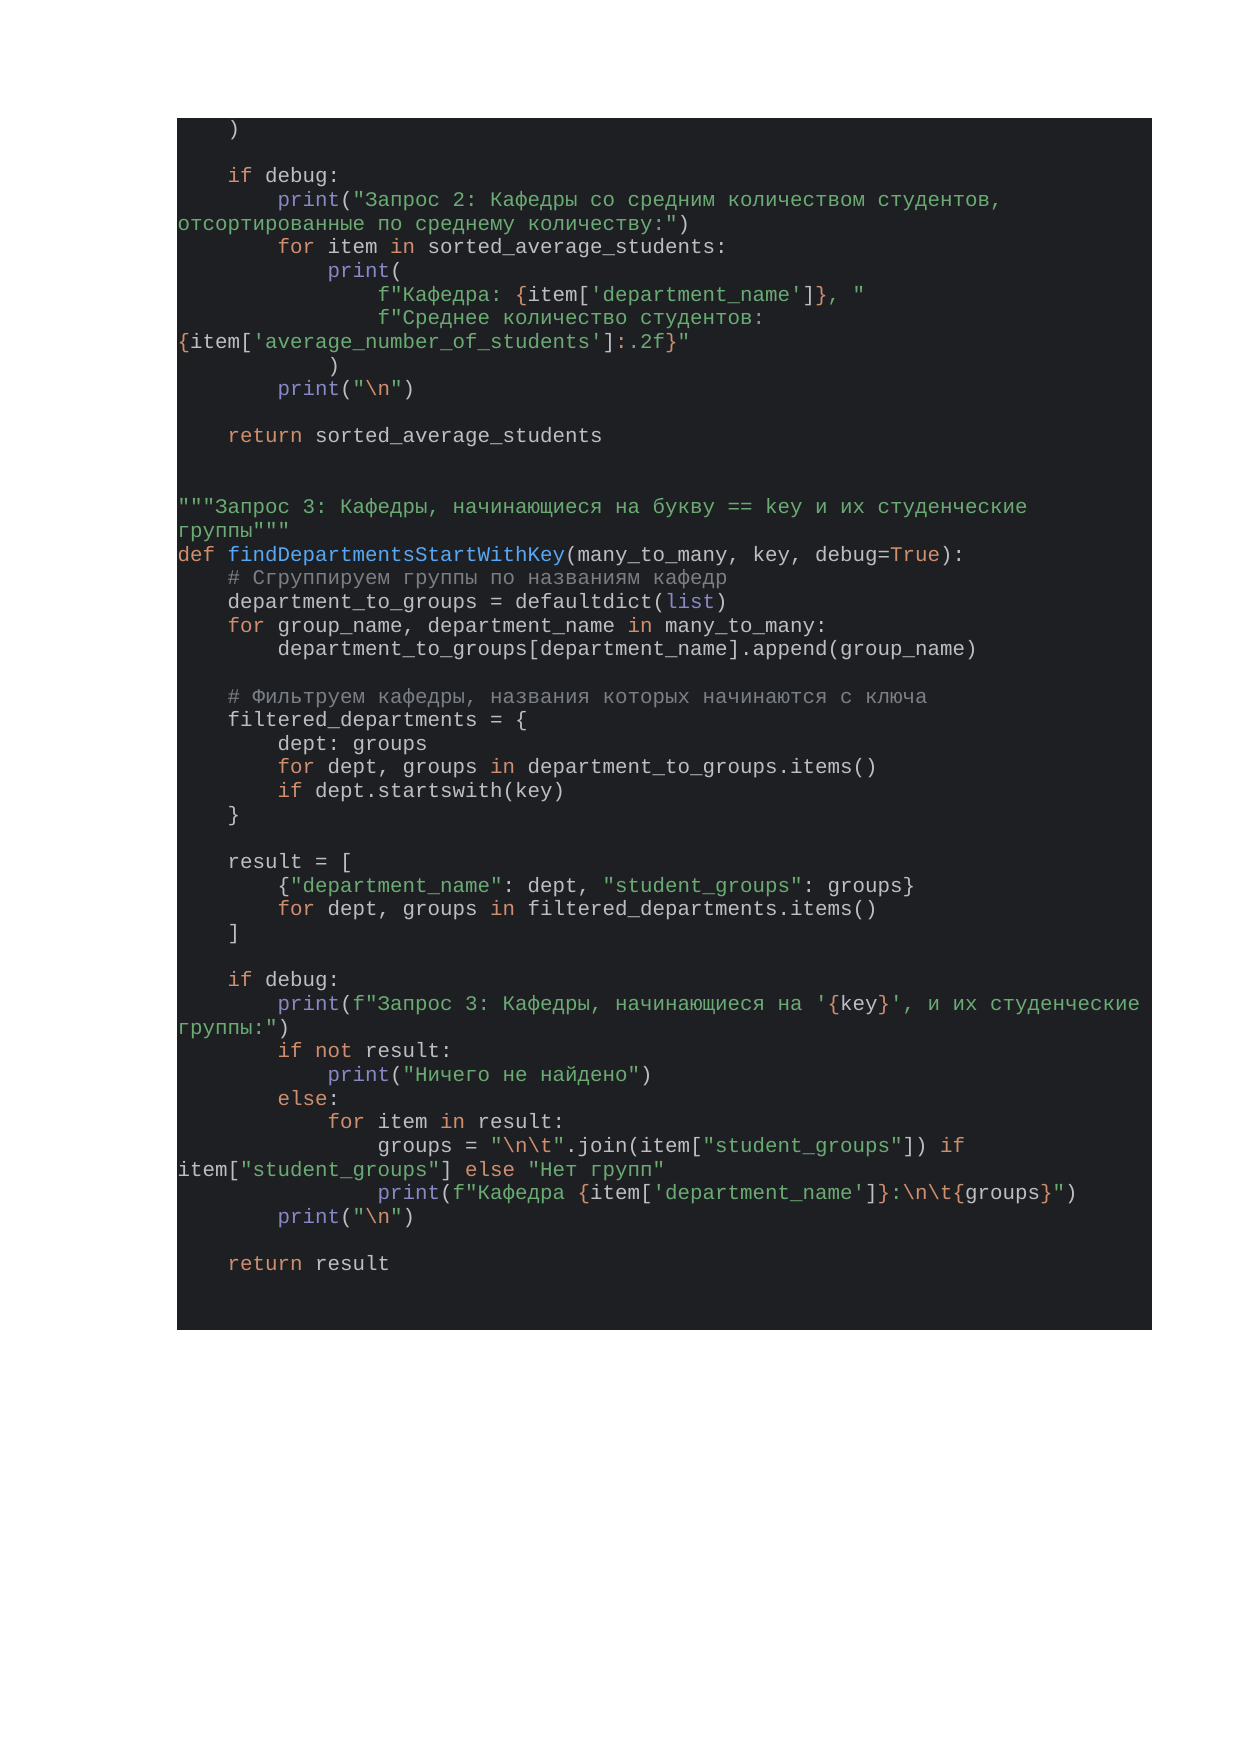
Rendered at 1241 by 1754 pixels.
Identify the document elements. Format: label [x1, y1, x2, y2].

text [177, 118, 1152, 1277]
